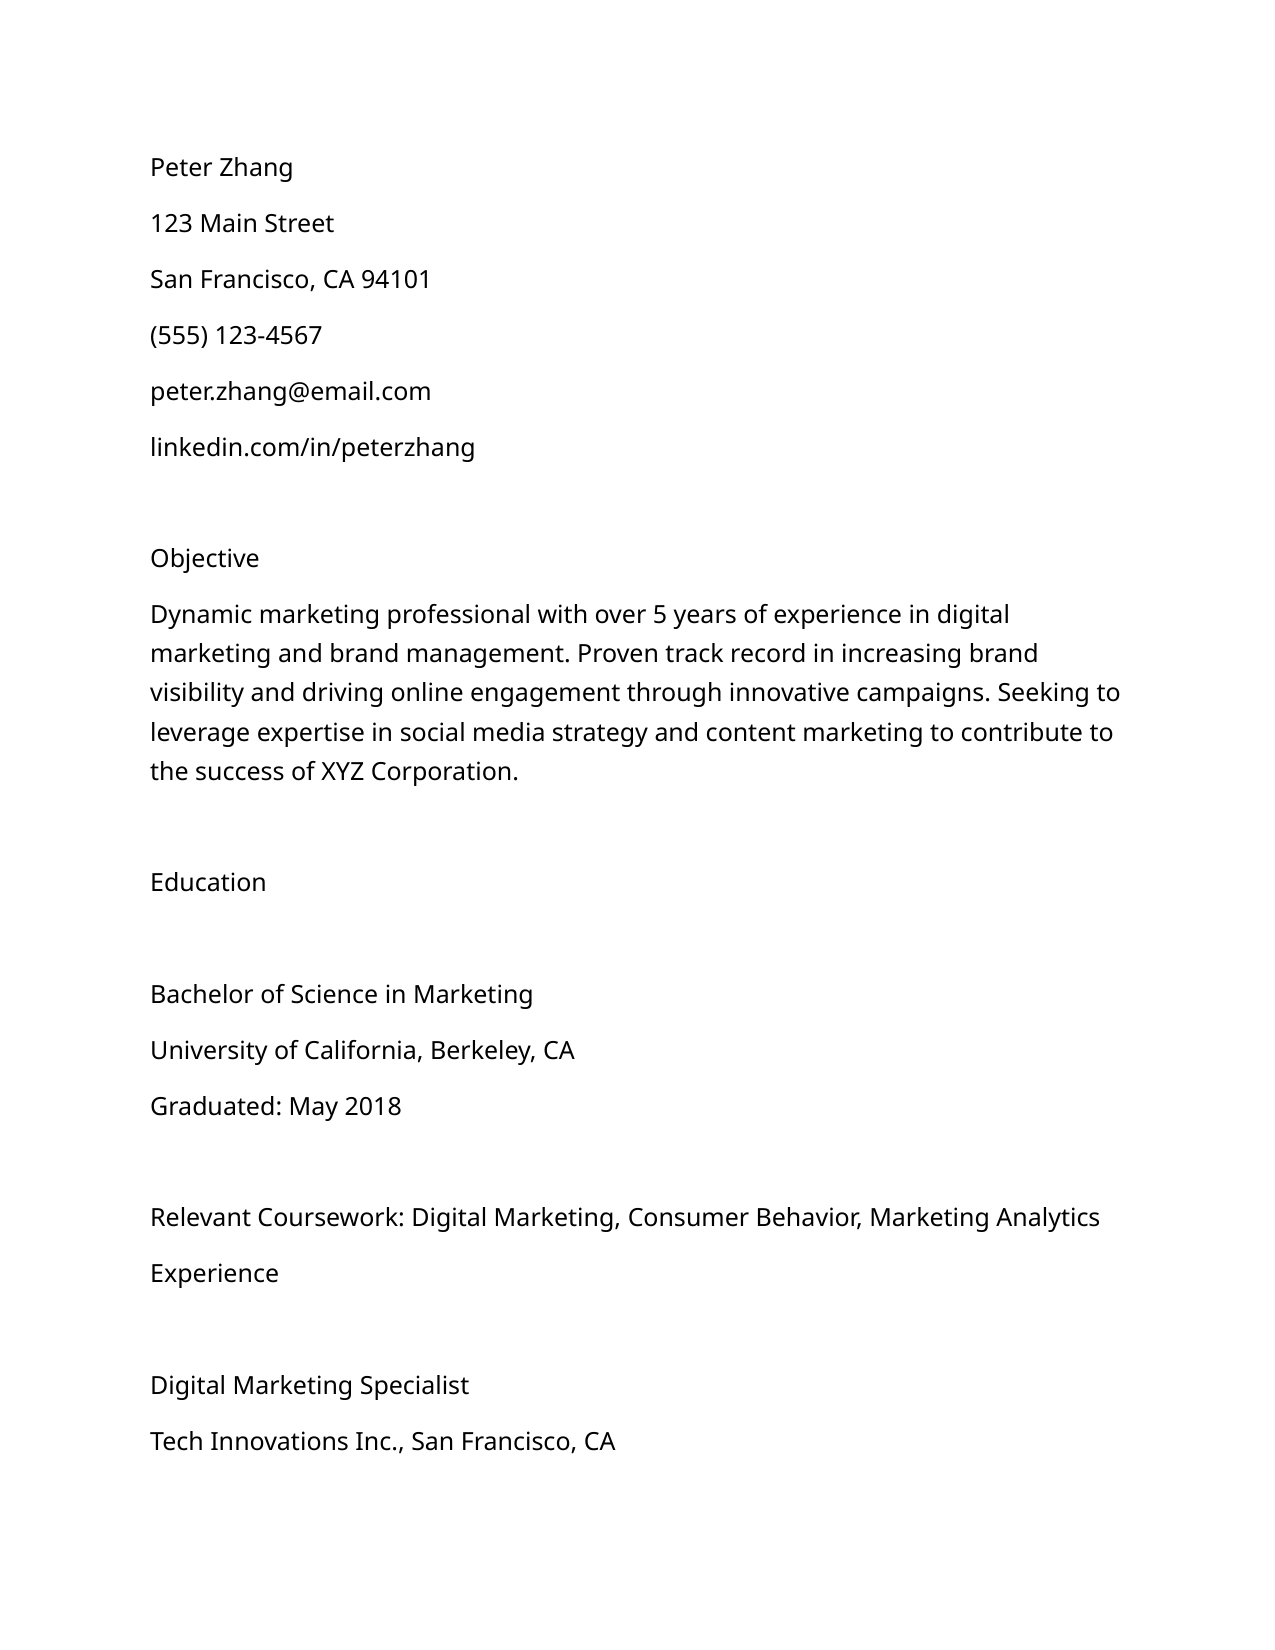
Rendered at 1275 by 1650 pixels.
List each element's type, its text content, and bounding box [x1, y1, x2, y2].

text Bachelor of Science in Marketing [150, 977, 1125, 1011]
text Tech Innovations Inc., San Francisco, CA [150, 1423, 1125, 1457]
text peter.zhang@email.com [150, 373, 1125, 407]
text Education [150, 865, 1125, 899]
text Graduated: May 2018 [150, 1088, 1125, 1122]
text Experience [150, 1256, 1125, 1290]
text Dynamic marketing professional with over 5 years of experience in digital marketing and brand management. Proven track record in increasing brand visibility and driving online engagement through innovative campaigns. Seeking to leverage expertise in social media strategy and content marketing to contribute to the success of XYZ Corporation. [150, 597, 1125, 787]
text 123 Main Street [150, 206, 1125, 240]
text linkedin.com/in/peterzhang [150, 429, 1125, 463]
text Digital Marketing Specialist [150, 1367, 1125, 1402]
text (555) 123-4567 [150, 317, 1125, 352]
text Peter Zhang [150, 150, 1125, 184]
text Objective [150, 541, 1125, 575]
text Relevant Coursework: Digital Marketing, Consumer Behavior, Marketing Analytics [150, 1200, 1125, 1234]
text San Francisco, CA 94101 [150, 262, 1125, 296]
text University of California, Berkeley, CA [150, 1032, 1125, 1067]
